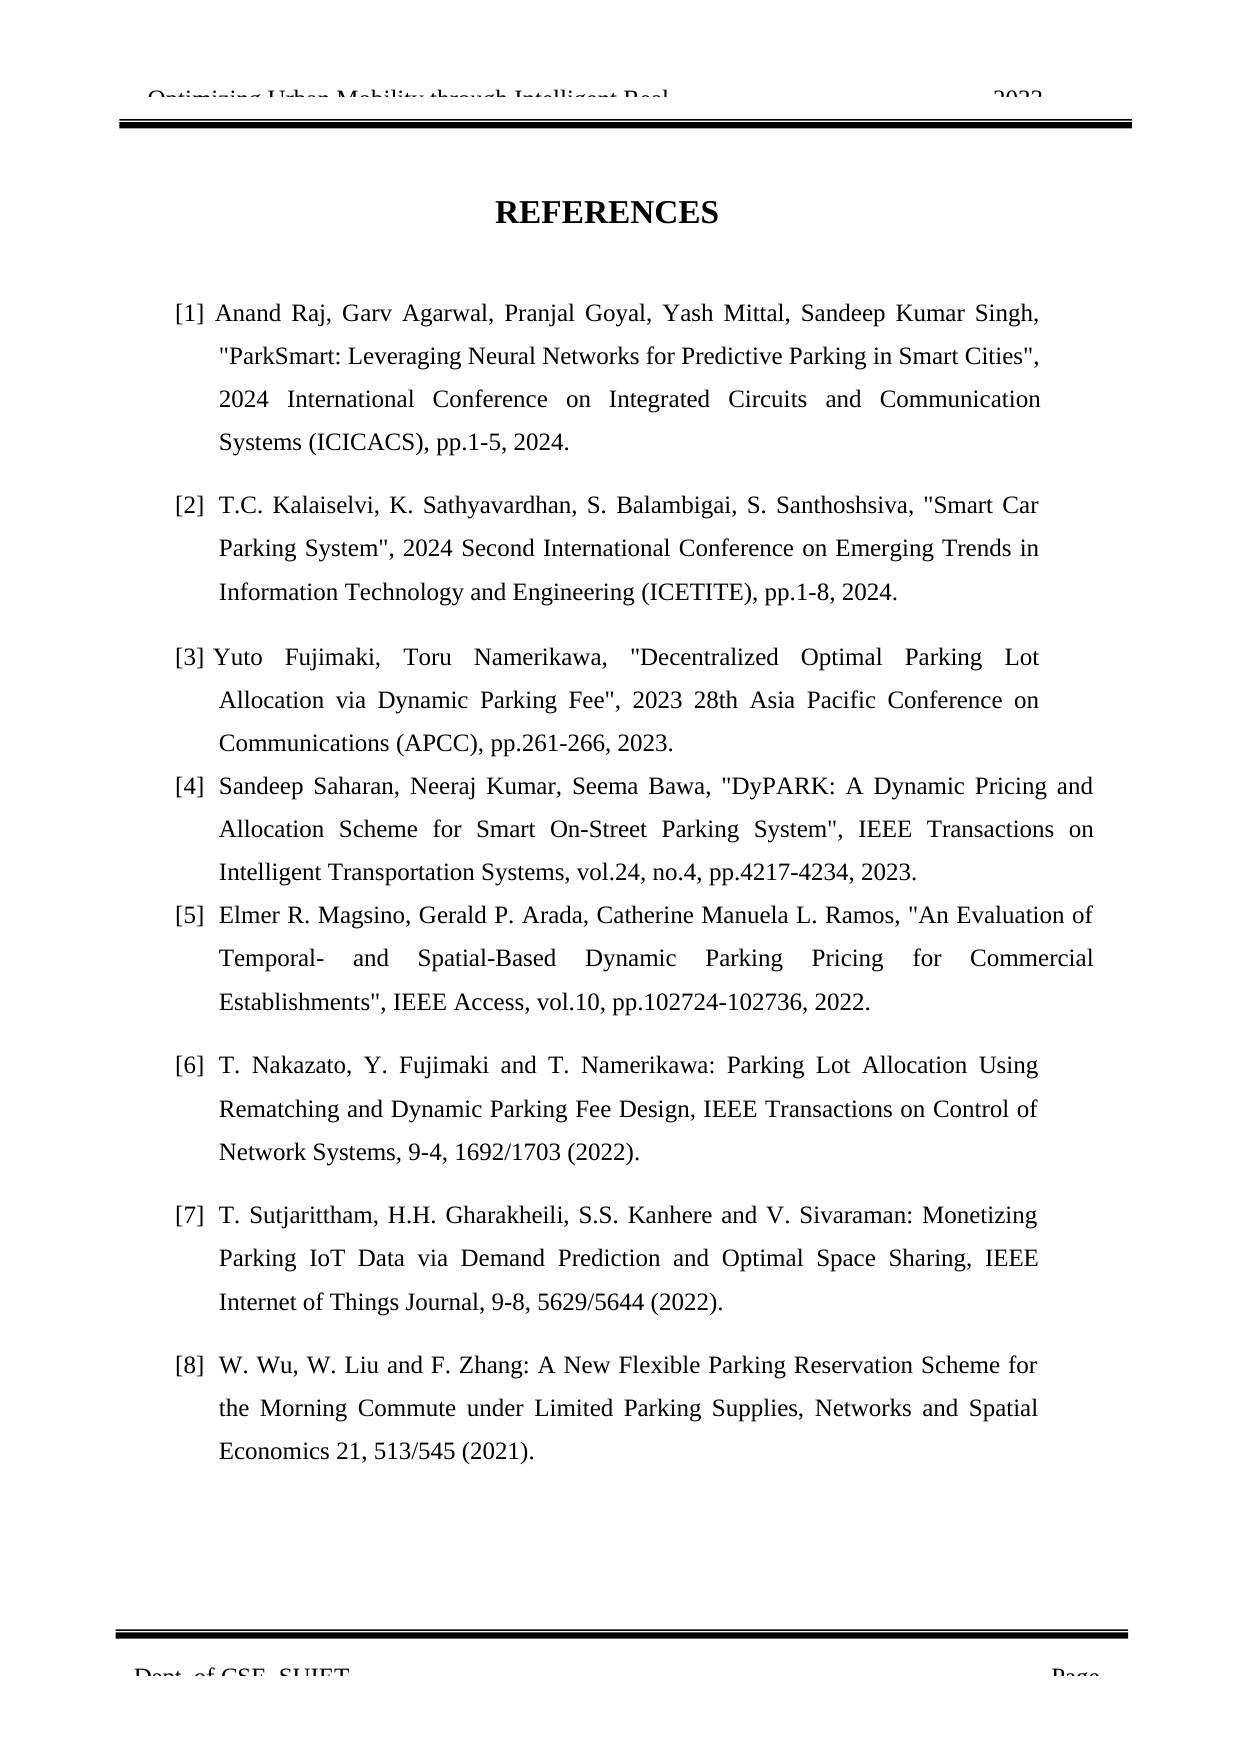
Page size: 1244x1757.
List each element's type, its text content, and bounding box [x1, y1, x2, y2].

list Anand Raj, Garv Agarwal, Pranjal Goyal, Yash Mittal, Sandeep Kumar Singh, "ParkSmart: Leveraging Neural Networks for Predictive Parking in Smart Cities", 2024 International Conference on Integrated Circuits and Communication Systems (ICICACS), pp.1-5, 2024. [175, 298, 1041, 456]
list Sandeep Saharan, Neeraj Kumar, Seema Bawa, "DyPARK: A Dynamic Pricing and Allocation Scheme for Smart On-Street Parking System", IEEE Transactions on Intelligent Transportation Systems, vol.24, no.4, pp.4217-4234, 2023. [175, 771, 1094, 886]
list Yuto Fujimaki, Toru Namerikawa, "Decentralized Optimal Parking Lot Allocation via Dynamic Parking Fee", 2023 28th Asia Pacific Conference on Communications (APCC), pp.261-266, 2023. [175, 642, 1039, 757]
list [175, 1350, 1039, 1465]
subtitle REFERENCES [326, 192, 888, 231]
list T. Sutjarittham, H.H. Gharakheili, S.S. Kanhere and V. Sivaraman: Monetizing Parking IoT Data via Demand Prediction and Optimal Space Sharing, IEEE Internet of Things Journal, 9-8, 5629/5644 (2022). [175, 1200, 1039, 1315]
list T. Nakazato, Y. Fujimaki and T. Namerikawa: Parking Lot Allocation Using Rematching and Dynamic Parking Fee Design, IEEE Transactions on Control of Network Systems, 9-4, 1692/1703 (2022). [175, 1051, 1039, 1166]
list T.C. Kalaiselvi, K. Sathyavardhan, S. Balambigai, S. Santhoshsiva, "Smart Car Parking System", 2024 Second International Conference on Emerging Trends in Information Technology and Engineering (ICETITE), pp.1-8, 2024. [175, 490, 1040, 605]
list Elmer R. Magsino, Gerald P. Arada, Catherine Manuela L. Ramos, "An Evaluation of Temporal- and Spatial-Based Dynamic Parking Pricing for Commercial Establishments", IEEE Access, vol.10, pp.102724-102736, 2022. [175, 900, 1094, 1015]
